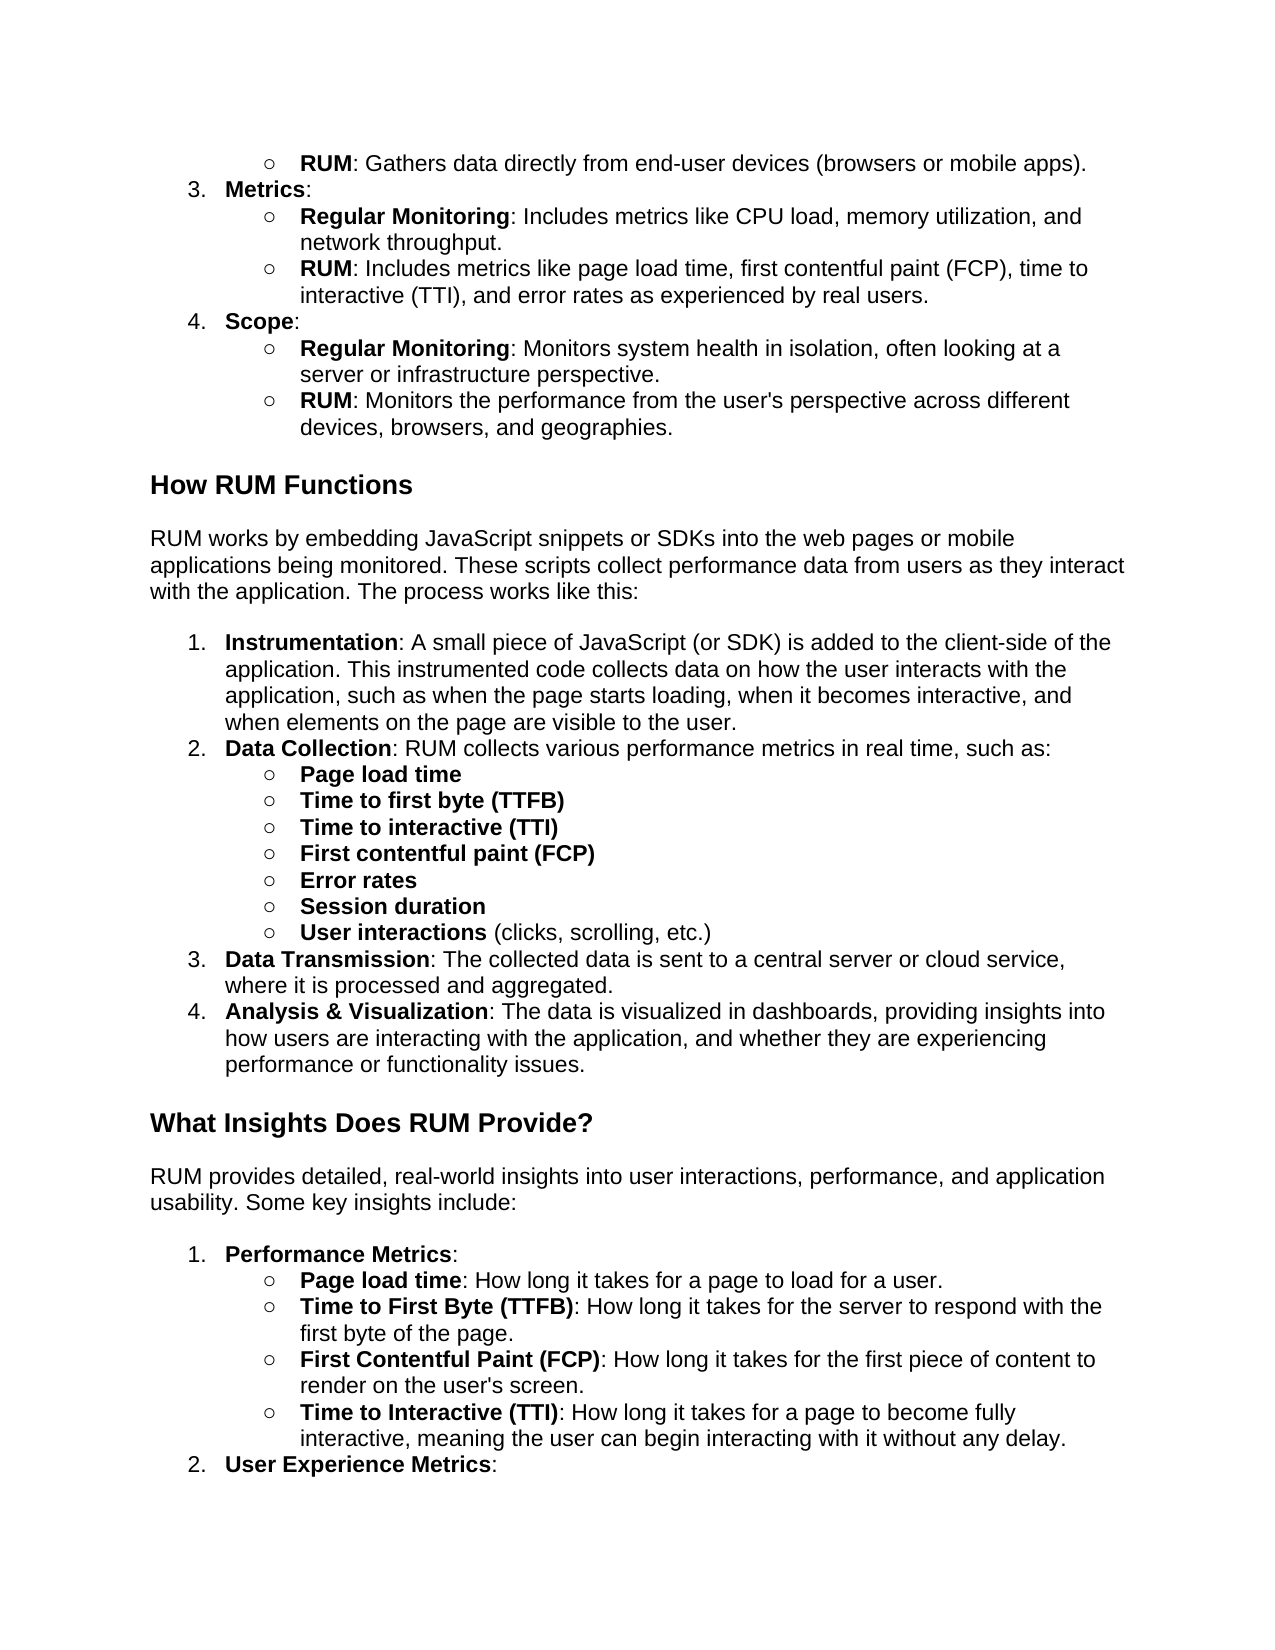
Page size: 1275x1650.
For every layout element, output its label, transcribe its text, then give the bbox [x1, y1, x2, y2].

list Time to first byte (TTFB) [262, 787, 1125, 814]
list Data Transmission: The collected data is sent to a central server or cloud service, where it is processed and aggregated. [187, 946, 1125, 998]
list Scope: [187, 308, 1125, 334]
list First contentful paint (FCP) [262, 840, 1125, 867]
list Error rates [262, 867, 1125, 893]
text RUM provides detailed, real-world insights into user interactions, performance, and application usability. Some key insights include: [150, 1163, 1125, 1216]
list RUM: Monitors the performance from the user's perspective across different devices, browsers, and geographies. [262, 387, 1125, 440]
list Time to Interactive (TTI): How long it takes for a page to become fully interactive, meaning the user can begin interacting with it without any delay. [262, 1399, 1125, 1451]
subtitle How RUM Functions [150, 469, 1125, 500]
list Analysis & Visualization: The data is visualized in dashboards, providing insights into how users are interacting with the application, and whether they are experiencing performance or functionality issues. [187, 998, 1125, 1077]
list Session duration [262, 893, 1125, 919]
list Performance Metrics: [187, 1241, 1125, 1267]
list RUM: Includes metrics like page load time, first contentful paint (FCP), time to interactive (TTI), and error rates as experienced by real users. [262, 255, 1125, 308]
subtitle What Insights Does RUM Provide? [150, 1107, 1125, 1138]
list Instrumentation: A small piece of JavaScript (or SDK) is added to the client-side of the application. This instrumented code collects data on how the user interacts with the application, such as when the page starts loading, when it becomes interactive, and when elements on the page are visible to the user. [187, 629, 1125, 735]
list User Experience Metrics: [187, 1451, 1125, 1478]
list Time to interactive (TTI) [262, 814, 1125, 840]
list First Contentful Paint (FCP): How long it takes for the first piece of content to render on the user's screen. [262, 1346, 1125, 1399]
list User interactions (clicks, scrolling, etc.) [262, 919, 1125, 946]
text RUM works by embedding JavaScript snippets or SDKs into the web pages or mobile applications being monitored. These scripts collect performance data from users as they interact with the application. The process works like this: [150, 525, 1125, 604]
list Page load time: How long it takes for a page to load for a user. [262, 1267, 1125, 1293]
list Regular Monitoring: Monitors system health in isolation, often looking at a server or infrastructure perspective. [262, 334, 1125, 387]
list Page load time [262, 761, 1125, 787]
list Metrics: [187, 176, 1125, 203]
list Time to First Byte (TTFB): How long it takes for the server to respond with the first byte of the page. [262, 1293, 1125, 1346]
list RUM: Gathers data directly from end-user devices (browsers or mobile apps). [262, 150, 1125, 176]
list Regular Monitoring: Includes metrics like CPU load, memory utilization, and network throughput. [262, 203, 1125, 255]
list Data Collection: RUM collects various performance metrics in real time, such as: [187, 735, 1125, 761]
